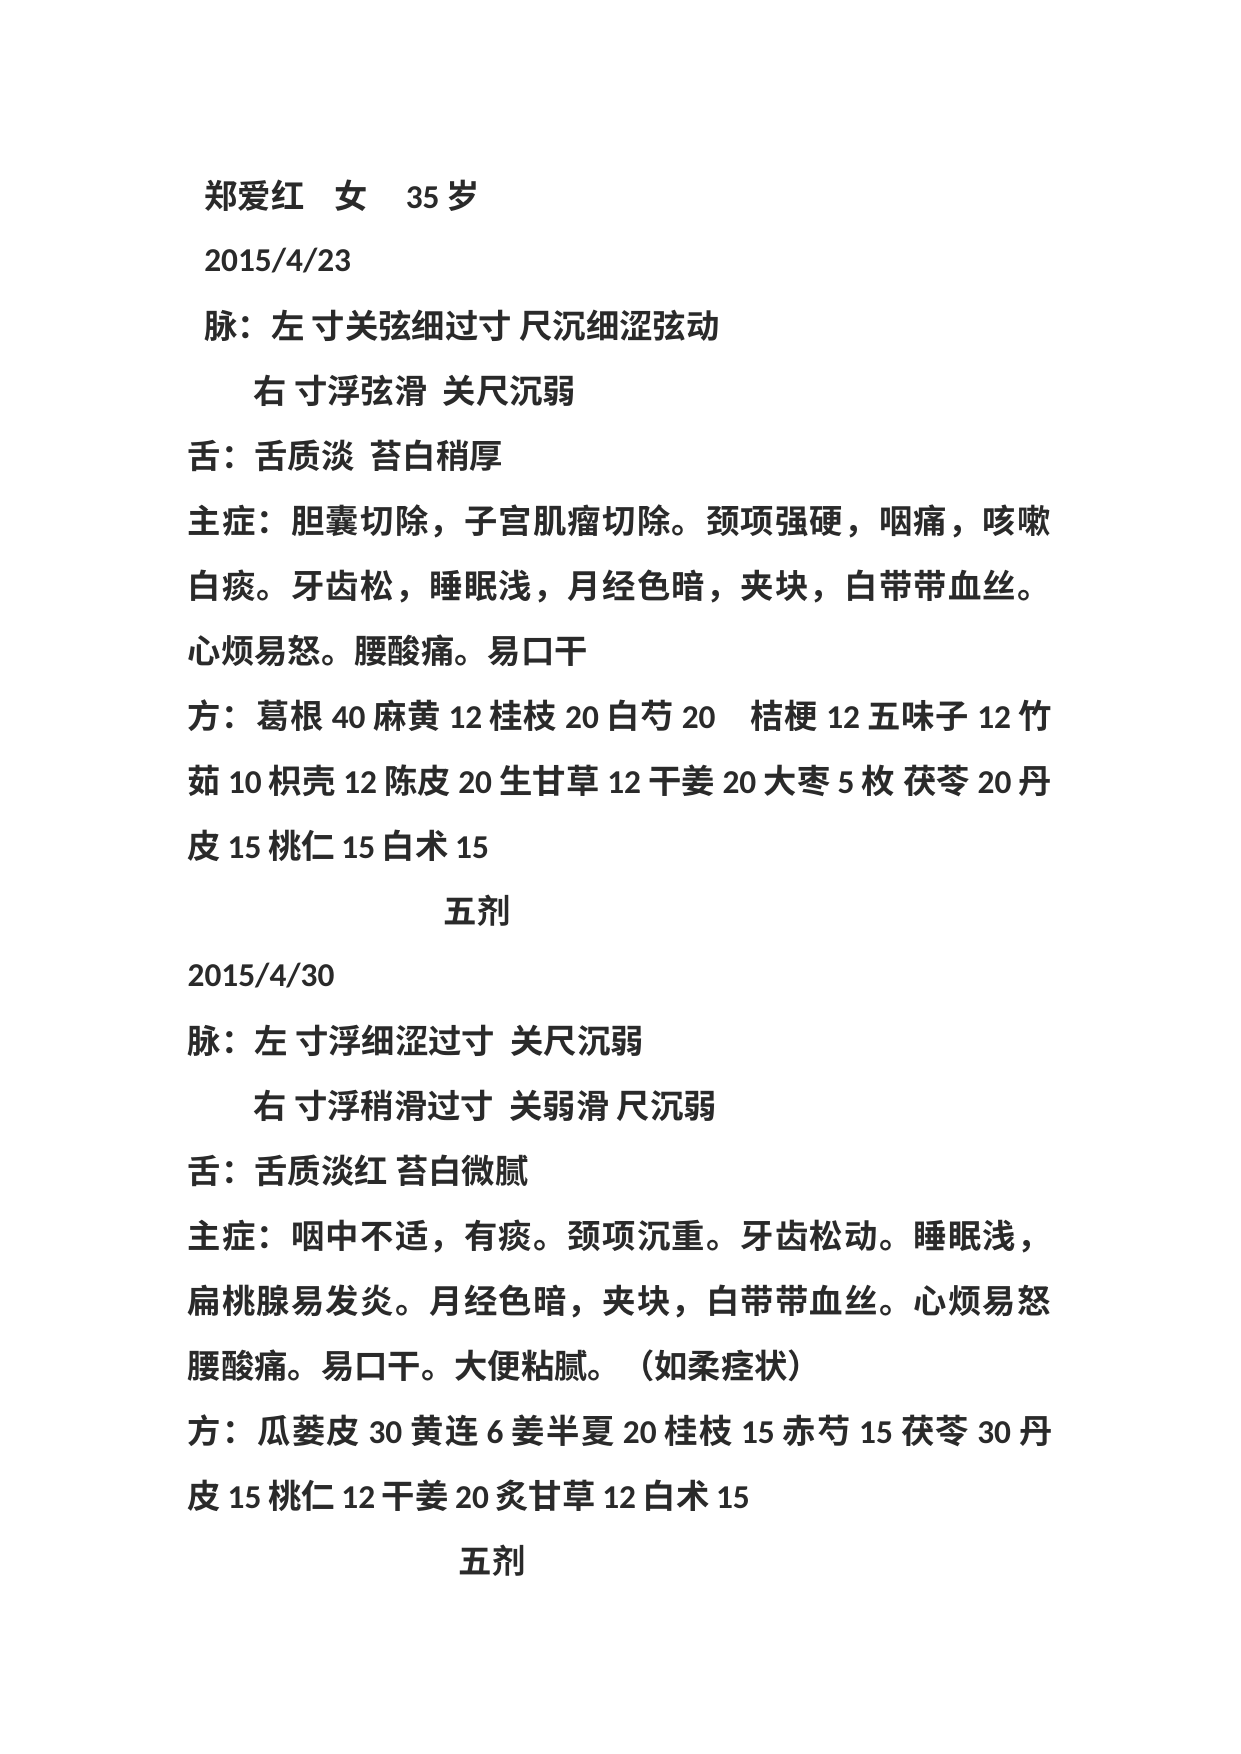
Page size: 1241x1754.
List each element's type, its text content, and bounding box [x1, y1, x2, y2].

text 五剂 [187, 1527, 1053, 1592]
text 右 寸浮稍滑过寸 关弱滑 尺沉弱 [187, 1072, 1053, 1137]
text 方：葛根40麻黄12桂枝20白芍20 桔梗12五味子12竹茹10枳壳12陈皮20生甘草12干姜20大枣5枚 茯苓20丹皮15桃仁15白术15 [187, 682, 1053, 877]
text 2015/4/30 [187, 942, 1053, 1007]
text 五剂 [187, 877, 1053, 942]
text 主症：咽中不适，有痰。颈项沉重。牙齿松动。睡眠浅，扁桃腺易发炎。月经色暗，夹块，白带带血丝。心烦易怒。腰酸痛。易口干。大便粘腻。（如柔痉状） [187, 1202, 1053, 1397]
text 舌：舌质淡红 苔白微腻 [187, 1137, 1053, 1202]
text 方：瓜蒌皮30黄连6姜半夏20桂枝15赤芍15茯苓30丹皮15桃仁12干姜20炙甘草12白术15 [187, 1397, 1053, 1527]
text 右 寸浮弦滑 关尺沉弱 [187, 357, 1053, 422]
text 郑爱红 女 35岁 [187, 162, 1053, 227]
text 主症：胆囊切除，子宫肌瘤切除。颈项强硬，咽痛，咳嗽，白痰。牙齿松，睡眠浅，月经色暗，夹块，白带带血丝。心烦易怒。腰酸痛。易口干 [187, 487, 1053, 682]
text 脉：左 寸关弦细过寸 尺沉细涩弦动 [187, 292, 1053, 357]
text 舌：舌质淡 苔白稍厚 [187, 422, 1053, 487]
text 2015/4/23 [187, 227, 1053, 292]
text 脉：左 寸浮细涩过寸 关尺沉弱 [187, 1007, 1053, 1072]
